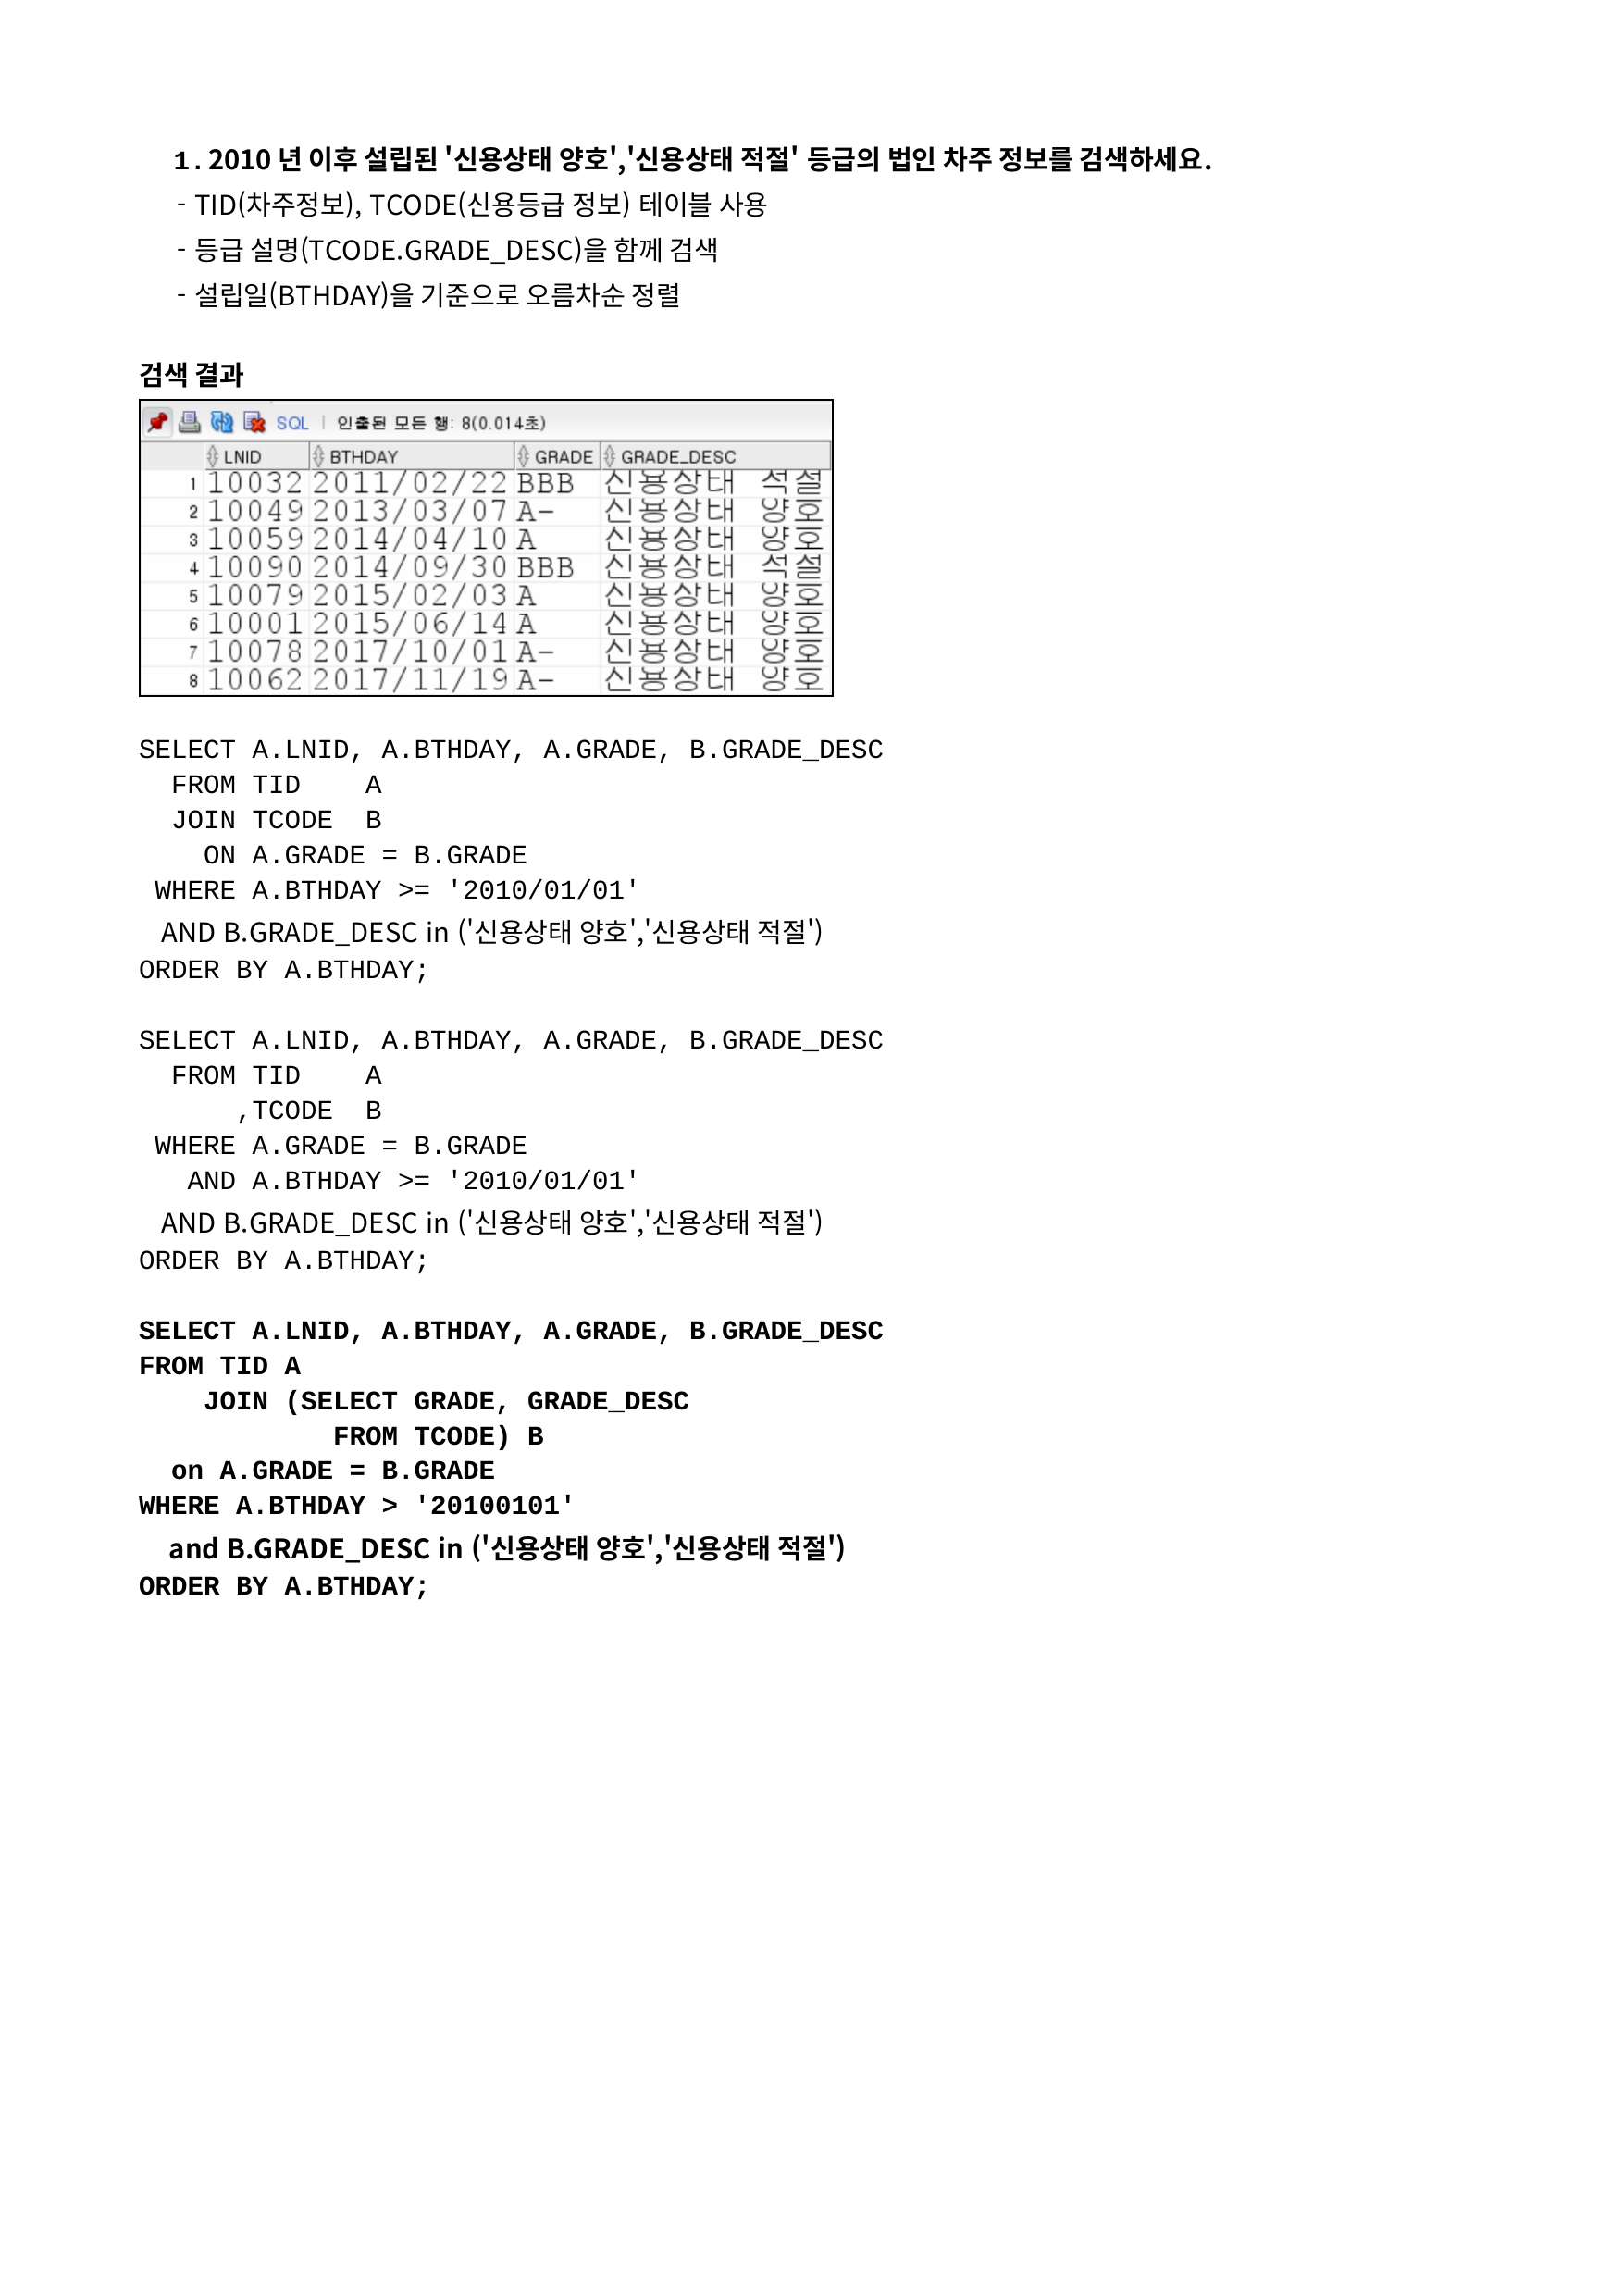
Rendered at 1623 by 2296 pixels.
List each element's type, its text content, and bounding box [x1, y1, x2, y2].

text ORDER BY A.BTHDAY; [139, 1247, 1484, 1277]
text WHERE A.GRADE = B.GRADE [139, 1132, 1484, 1162]
text FROM TID A [139, 771, 1484, 801]
text SELECT A.LNID, A.BTHDAY, A.GRADE, B.GRADE_DESC [139, 1026, 1484, 1057]
text 검색 결과 [139, 354, 1484, 393]
text ORDER BY A.BTHDAY; [139, 1572, 1484, 1603]
text AND B.GRADE_DESC in ('신용상태 양호','신용상태 적절') [139, 911, 1484, 950]
text on A.GRADE = B.GRADE [139, 1457, 1484, 1488]
text - 설립일(BTHDAY)을 기준으로 오름차순 정렬 [178, 274, 1484, 313]
text and B.GRADE_DESC in ('신용상태 양호','신용상태 적절') [139, 1527, 1484, 1567]
list 2010년 이후 설립된 '신용상태 양호','신용상태 적절' 등급의 법인 차주 정보를 검색하세요. [173, 139, 1484, 179]
text AND A.BTHDAY >= '2010/01/01' [139, 1167, 1484, 1198]
text JOIN (SELECT GRADE, GRADE_DESC [139, 1387, 1484, 1418]
text FROM TID A [139, 1352, 1484, 1383]
text SELECT A.LNID, A.BTHDAY, A.GRADE, B.GRADE_DESC [139, 1317, 1484, 1347]
text FROM TCODE) B [139, 1422, 1484, 1453]
text ON A.GRADE = B.GRADE [139, 841, 1484, 872]
text WHERE A.BTHDAY > '20100101' [139, 1492, 1484, 1523]
text AND B.GRADE_DESC in ('신용상태 양호','신용상태 적절') [139, 1201, 1484, 1241]
text - 등급 설명(TCODE.GRADE_DESC)을 함께 검색 [178, 229, 1484, 268]
text FROM TID A [139, 1061, 1484, 1092]
text SELECT A.LNID, A.BTHDAY, A.GRADE, B.GRADE_DESC [139, 736, 1484, 766]
text WHERE A.BTHDAY >= '2010/01/01' [139, 876, 1484, 907]
text ORDER BY A.BTHDAY; [139, 956, 1484, 987]
text - TID(차주정보), TCODE(신용등급 정보) 테이블 사용 [178, 184, 1484, 223]
picture [141, 401, 832, 695]
text JOIN TCODE B [139, 806, 1484, 837]
text ,TCODE B [139, 1097, 1484, 1127]
